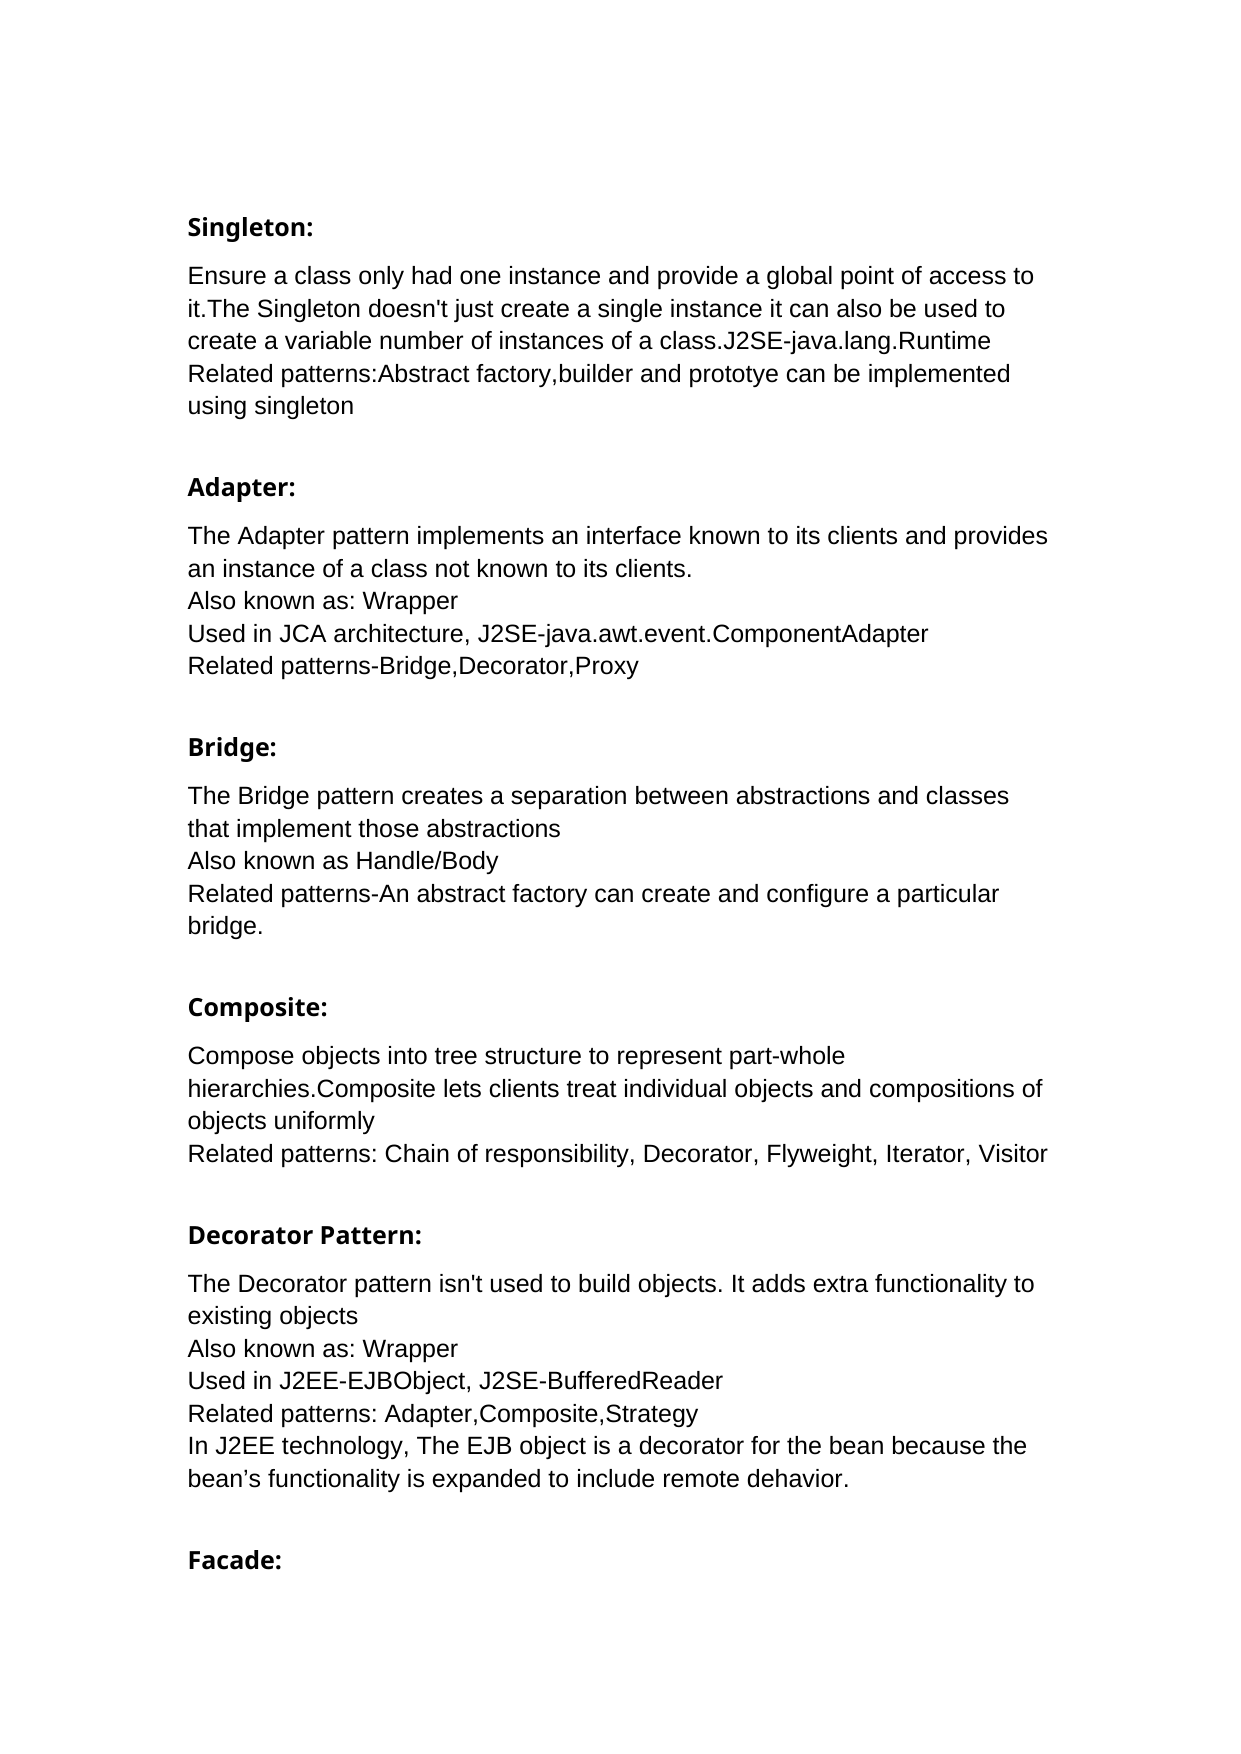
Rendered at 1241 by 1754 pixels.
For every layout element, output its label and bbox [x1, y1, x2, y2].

text [187, 162, 1053, 1592]
